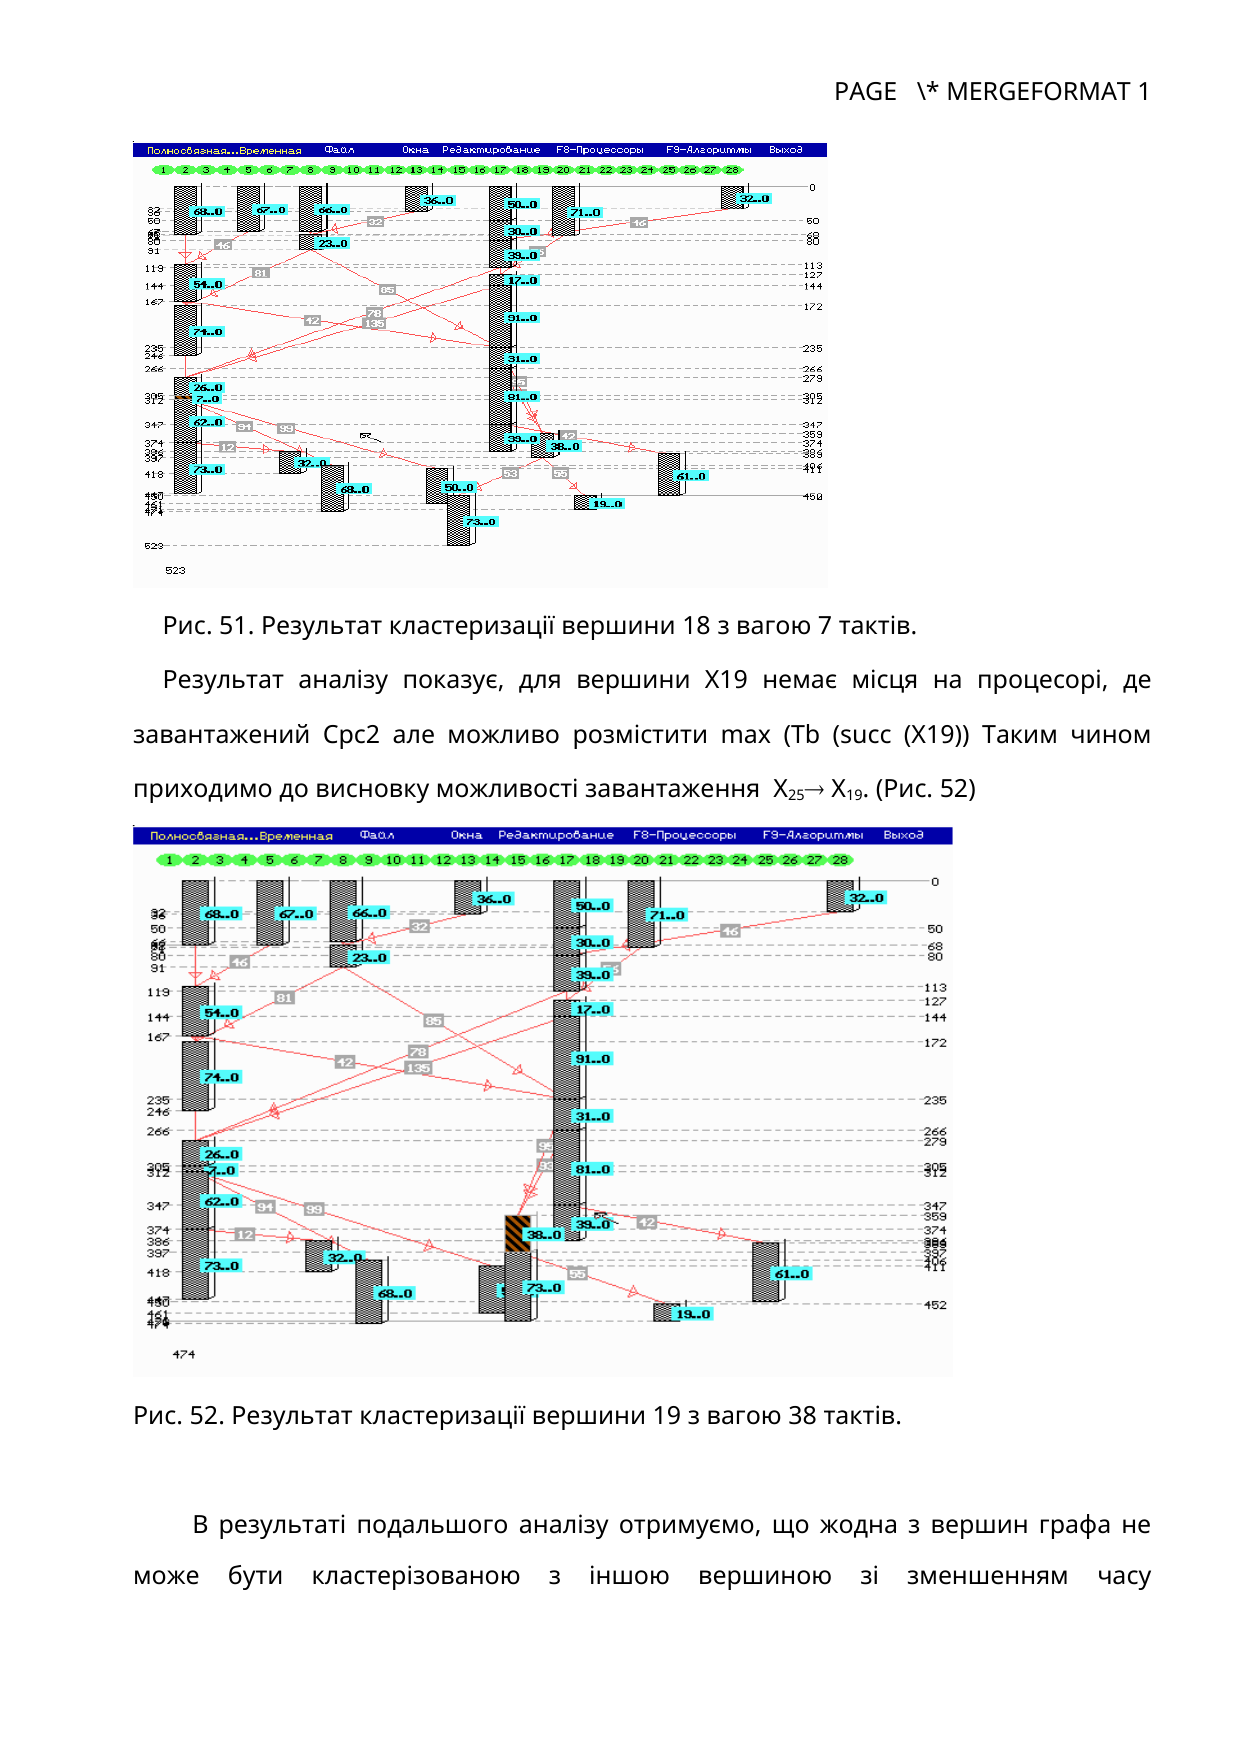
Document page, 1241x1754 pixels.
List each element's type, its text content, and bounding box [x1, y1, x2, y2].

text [133, 1506, 1152, 1592]
text Рис. 52. Результат кластеризації вершини 19 з вагою 38 тактів. [133, 1397, 1152, 1486]
picture [132, 825, 954, 1377]
text Рис. 51. Результат кластеризації вершини 18 з вагою 7 тактів. [133, 608, 1152, 642]
text Результат аналізу показує, для вершини X19 немає місця на процесорі, де завантажений Срс2 але можливо розмістити max (Tb (succ (X19)) Таким чином приходимо до висновку можливості завантаження X25 X19. (Рис. 52) [133, 662, 1152, 805]
picture [132, 141, 829, 588]
